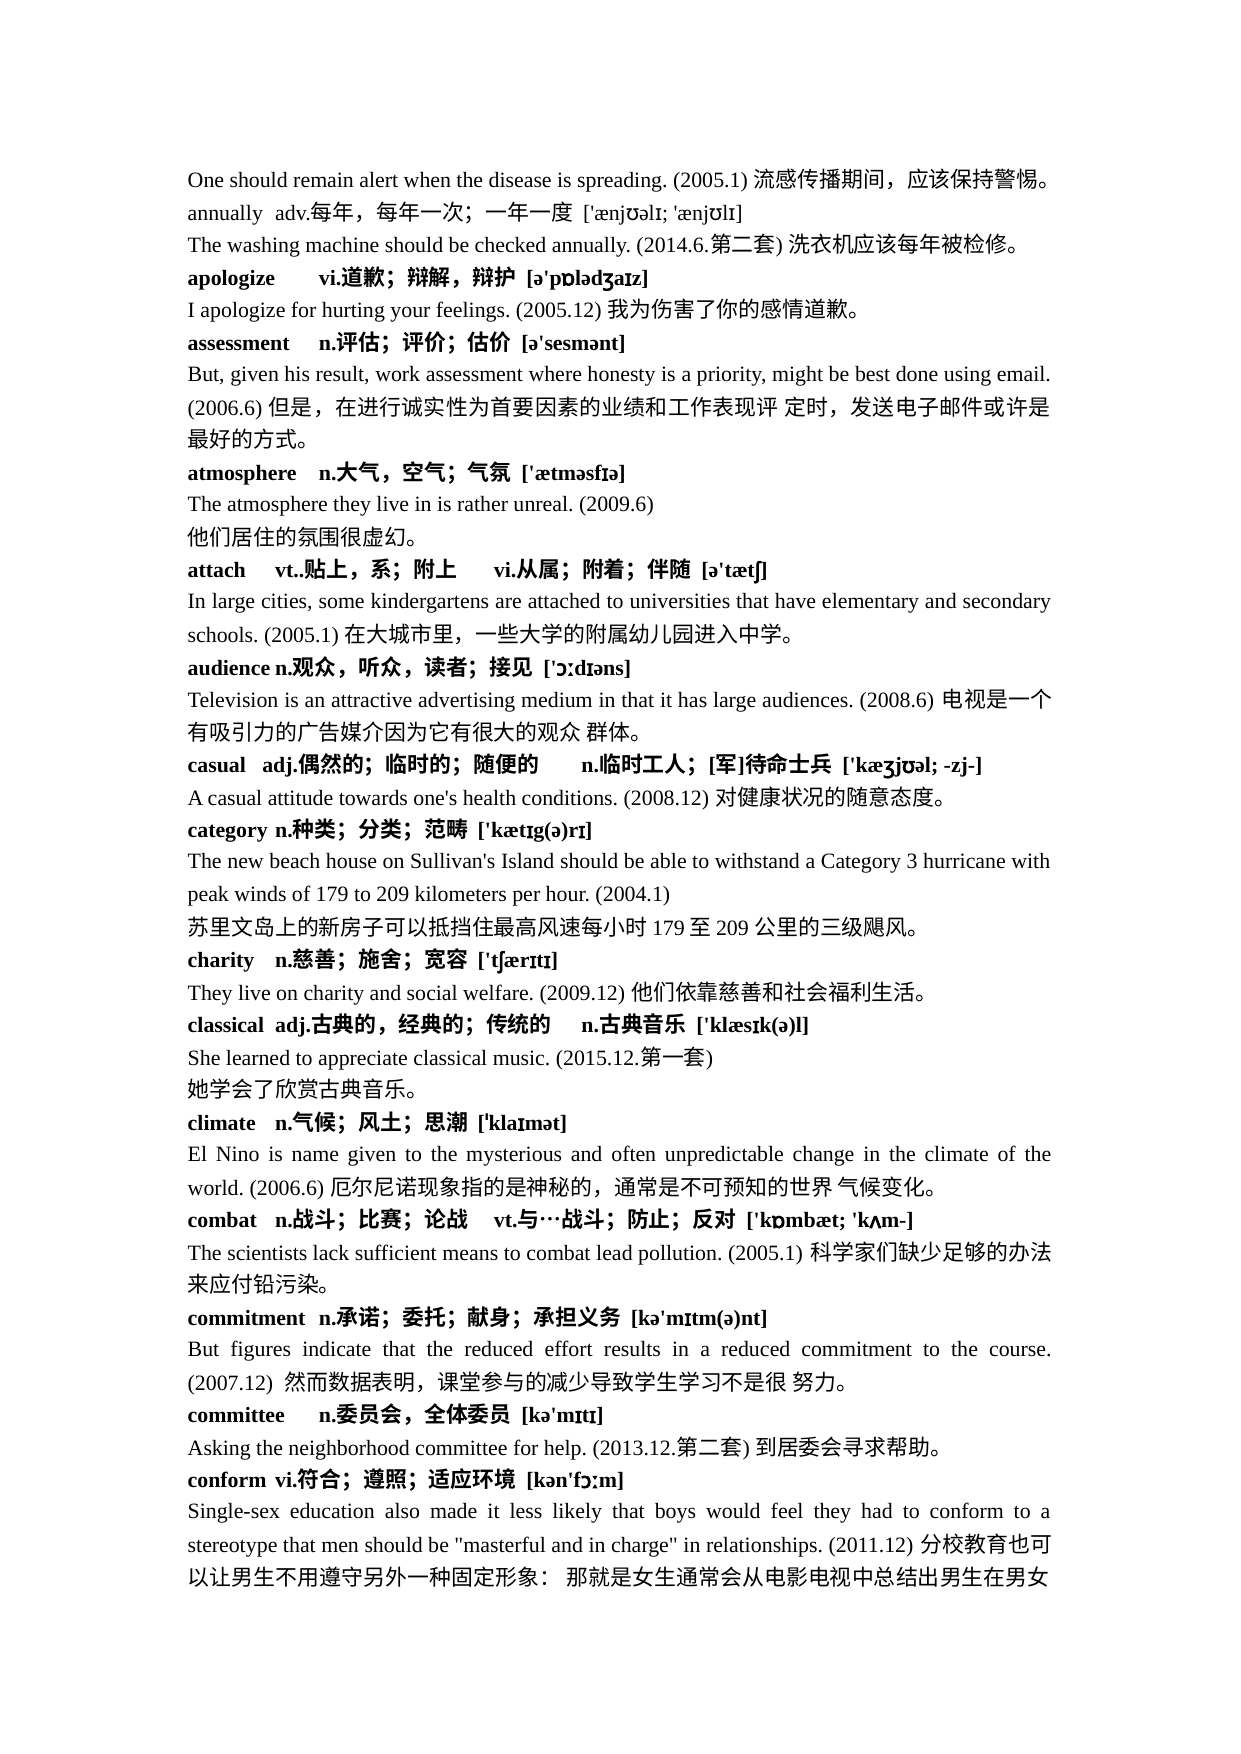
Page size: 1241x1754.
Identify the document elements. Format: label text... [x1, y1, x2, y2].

text The atmosphere they live in is rather unreal. (2009.6) [187, 487, 1053, 519]
text classical adj.古典的，经典的；传统的 n.古典音乐 ['klæsɪk(ə)l] [187, 1007, 1053, 1039]
text atmosphere n.大气，空气；气氛 ['ætməsfɪə] [187, 454, 1053, 487]
text They live on charity and social welfare. (2009.12) 他们依靠慈善和社会福利生活。 [187, 974, 1053, 1007]
text attach vt..贴上，系；附上 vi.从属；附着；伴随 [ə'tætʃ] [187, 552, 1053, 584]
text I apologize for hurting your feelings. (2005.12) 我为伤害了你的感情道歉。 [187, 292, 1053, 324]
text One should remain alert when the disease is spreading. (2005.1) 流感传播期间，应该保持警惕。 [187, 162, 1053, 194]
text The new beach house on Sullivan's Island should be able to withstand a Category 3 hurricane with peak winds of 179 to 209 kilometers per hour. (2004.1) [187, 844, 1053, 909]
text Asking the neighborhood committee for help. (2013.12.第二套) 到居委会寻求帮助。 [187, 1429, 1053, 1462]
text El Nino is name given to the mysterious and often unpredictable change in the climate of the world. (2006.6) 厄尔尼诺现象指的是神秘的，通常是不可预知的世界 气候变化。 [187, 1137, 1053, 1202]
text conform vi.符合；遵照；适应环境 [kən'fɔːm] [187, 1462, 1053, 1494]
text casual adj.偶然的；临时的；随便的 n.临时工人；[军]待命士兵 ['kæʒjʊəl; -zj-] [187, 747, 1053, 779]
text committee n.委员会，全体委员 [kə'mɪtɪ] [187, 1397, 1053, 1429]
text A casual attitude towards one's health conditions. (2008.12) 对健康状况的随意态度。 [187, 779, 1053, 812]
text combat n.战斗；比赛；论战 vt.与…战斗；防止；反对 ['kɒmbæt; 'kʌm-] [187, 1202, 1053, 1234]
text charity n.慈善；施舍；宽容 ['tʃærɪtɪ] [187, 942, 1053, 974]
text category n.种类；分类；范畴 ['kætɪg(ə)rɪ] [187, 812, 1053, 844]
text annually adv.每年，每年一次；一年一度 ['ænjʊəlɪ; 'ænjʊlɪ] [187, 194, 1053, 227]
text assessment n.评估；评价；估价 [ə'sesmənt] [187, 324, 1053, 357]
text 她学会了欣赏古典音乐。 [187, 1072, 1053, 1104]
text In large cities, some kindergartens are attached to universities that have elementary and secondary schools. (2005.1) 在大城市里，一些大学的附属幼儿园进入中学。 [187, 584, 1053, 649]
text The washing machine should be checked annually. (2014.6.第二套) 洗衣机应该每年被检修。 [187, 227, 1053, 259]
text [187, 1494, 1053, 1592]
text But figures indicate that the reduced effort results in a reduced commitment to the course. (2007.12) 然而数据表明，课堂参与的减少导致学生学习不是很 努力。 [187, 1332, 1053, 1397]
text She learned to appreciate classical music. (2015.12.第一套) [187, 1039, 1053, 1072]
text apologize vi.道歉；辩解，辩护 [ə'pɒlədʒaɪz] [187, 259, 1053, 292]
text The scientists lack sufficient means to combat lead pollution. (2005.1) 科学家们缺少足够的办法来应付铅污染。 [187, 1234, 1053, 1299]
text 他们居住的氛围很虚幻。 [187, 519, 1053, 552]
text 苏里文岛上的新房子可以抵挡住最高风速每小时 179至 209 公里的三级飓风。 [187, 909, 1053, 942]
text commitment n.承诺；委托；献身；承担义务 [kə'mɪtm(ə)nt] [187, 1299, 1053, 1332]
text Television is an attractive advertising medium in that it has large audiences. (2008.6) 电视是一个有吸引力的广告媒介因为它有很大的观众 群体。 [187, 682, 1053, 747]
text But, given his result, work assessment where honesty is a priority, might be best done using email. (2006.6) 但是，在进行诚实性为首要因素的业绩和工作表现评 定时，发送电子邮件或许是最好的方式。 [187, 357, 1053, 454]
text climate n.气候；风土；思潮 [ˈklaɪmət] [187, 1104, 1053, 1137]
text audience n.观众，听众，读者；接见 ['ɔːdɪəns] [187, 649, 1053, 682]
